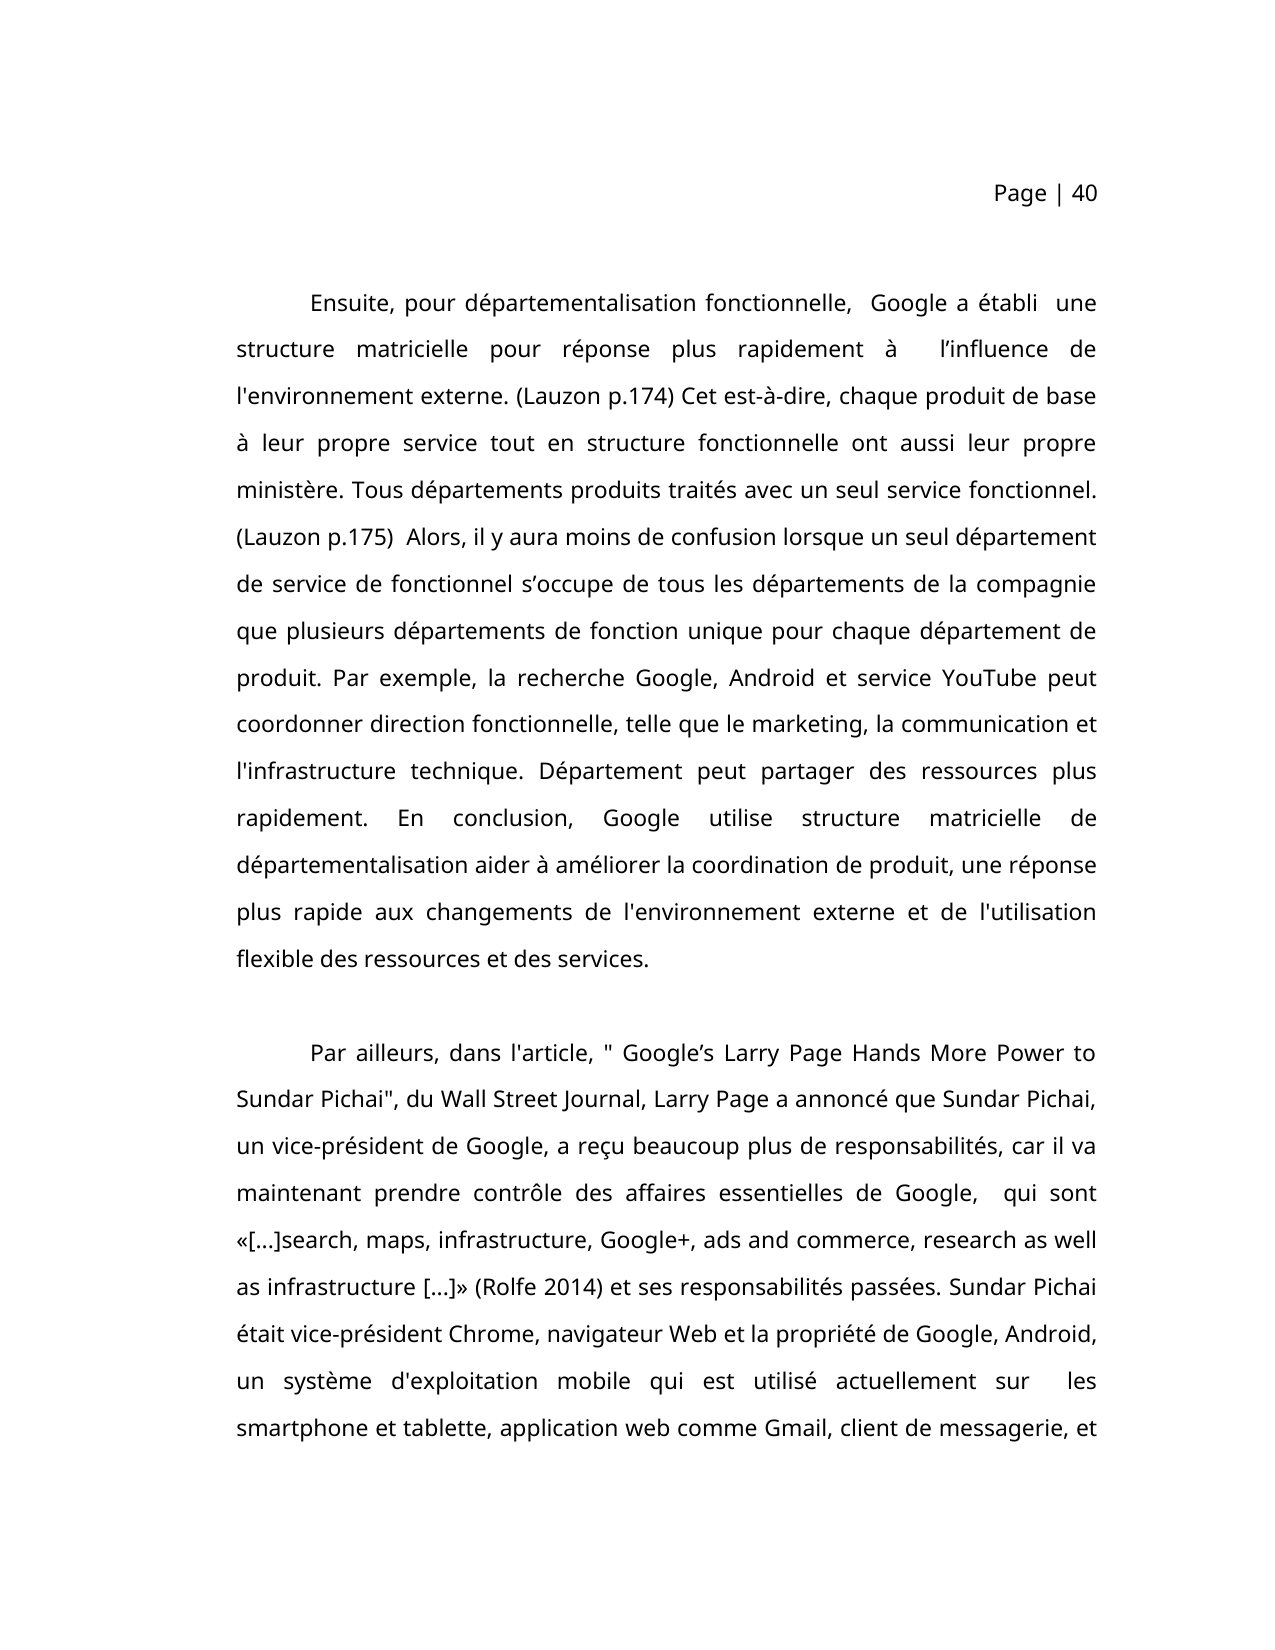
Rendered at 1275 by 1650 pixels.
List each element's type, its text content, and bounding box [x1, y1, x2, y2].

text Ensuite, pour départementalisation fonctionnelle, Google a établi une structure matricielle pour réponse plus rapidement à l’influence de l'environnement externe. (Lauzon p.174) Cet est-à-dire, chaque produit de base à leur propre service tout en structure fonctionnelle ont aussi leur propre ministère. Tous départements produits traités avec un seul service fonctionnel. (Lauzon p.175) Alors, il y aura moins de confusion lorsque un seul département de service de fonctionnel s’occupe de tous les départements de la compagnie que plusieurs départements de fonction unique pour chaque département de produit. Par exemple, la recherche Google, Android et service YouTube peut coordonner direction fonctionnelle, telle que le marketing, la communication et l'infrastructure technique. Département peut partager des ressources plus rapidement. En conclusion, Google utilise structure matricielle de départementalisation aider à améliorer la coordination de produit, une réponse plus rapide aux changements de l'environnement externe et de l'utilisation flexible des ressources et des services. [236, 287, 1098, 974]
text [236, 1037, 1098, 1443]
